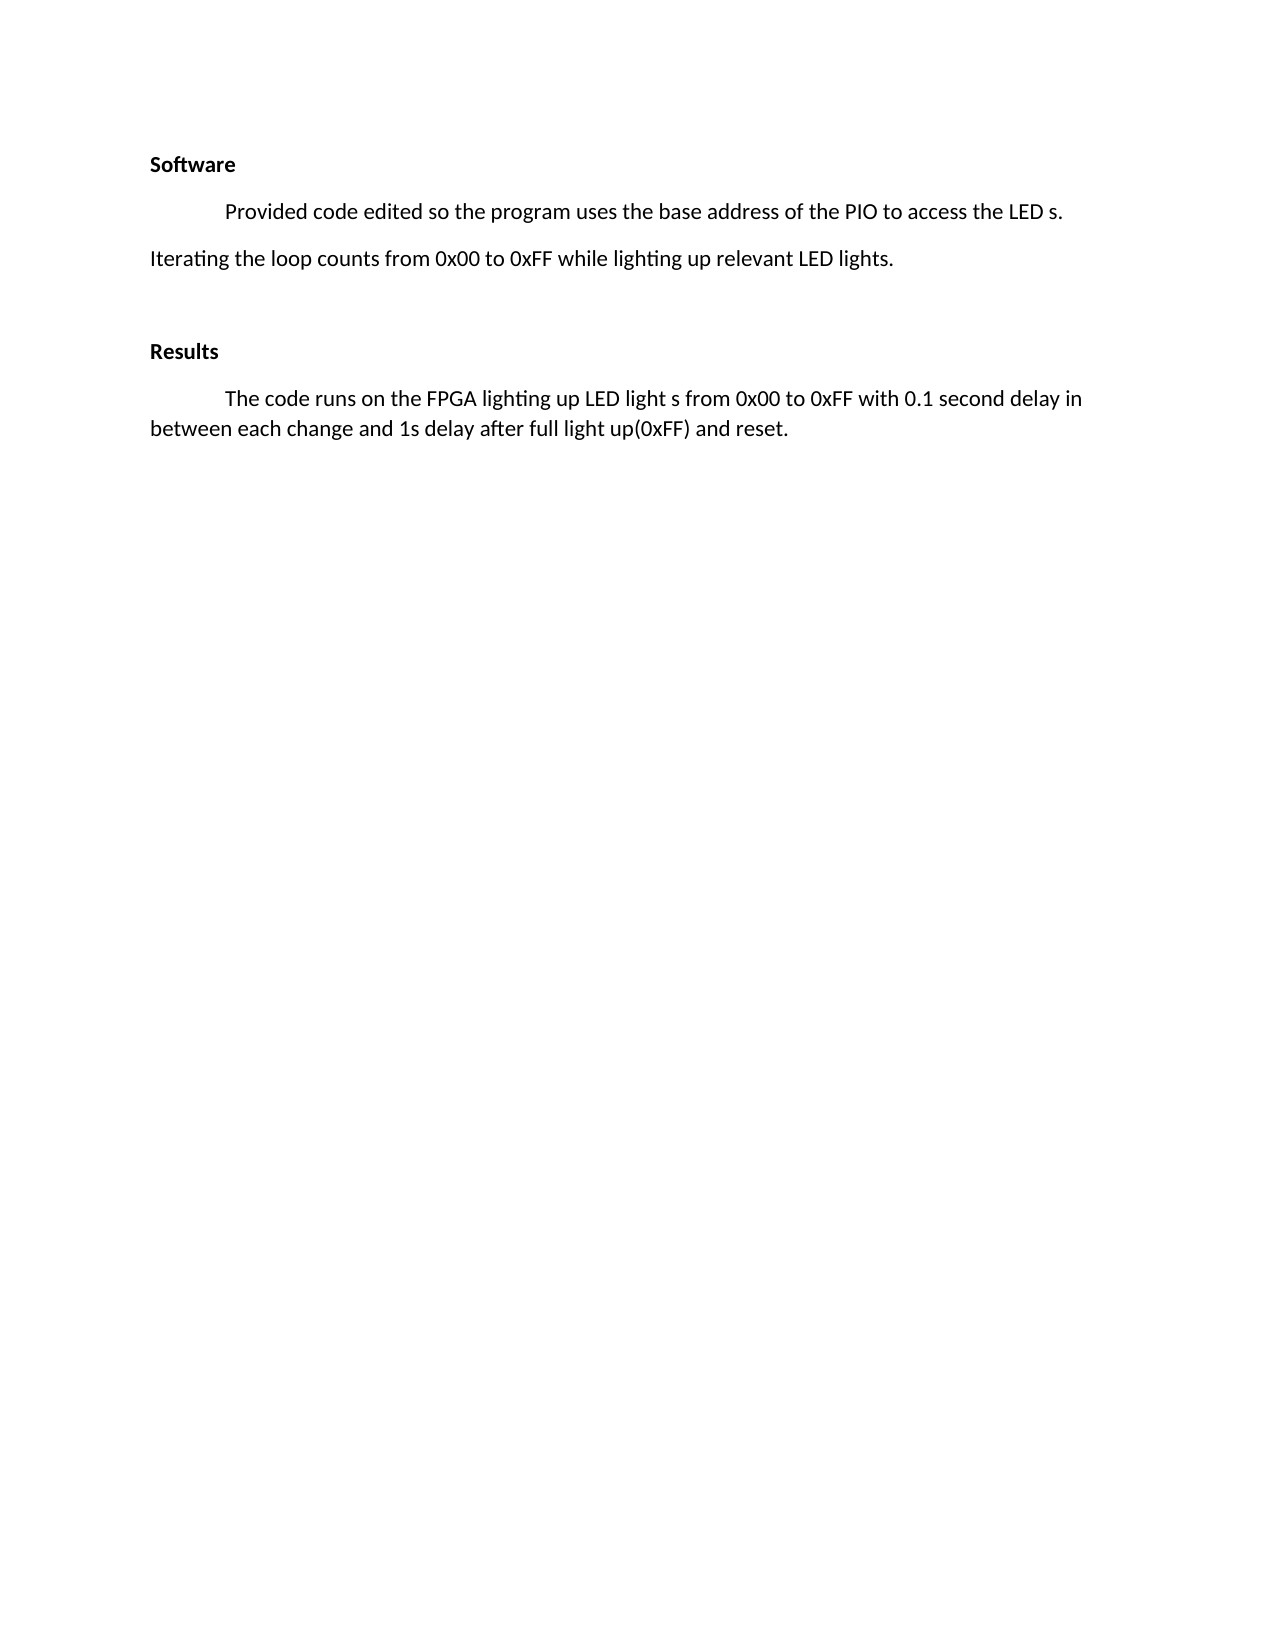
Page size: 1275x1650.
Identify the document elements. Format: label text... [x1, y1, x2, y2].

text Software [150, 150, 1125, 178]
text Iterating the loop counts from 0x00 to 0xFF while lighting up relevant LED lights. [150, 244, 1125, 272]
text Results [150, 337, 1125, 366]
text Provided code edited so the program uses the base address of the PIO to access the LED s. [150, 197, 1125, 225]
text The code runs on the FPGA lighting up LED light s from 0x00 to 0xFF with 0.1 second delay in between each change and 1s delay after full light up(0xFF) and reset. [150, 384, 1125, 443]
